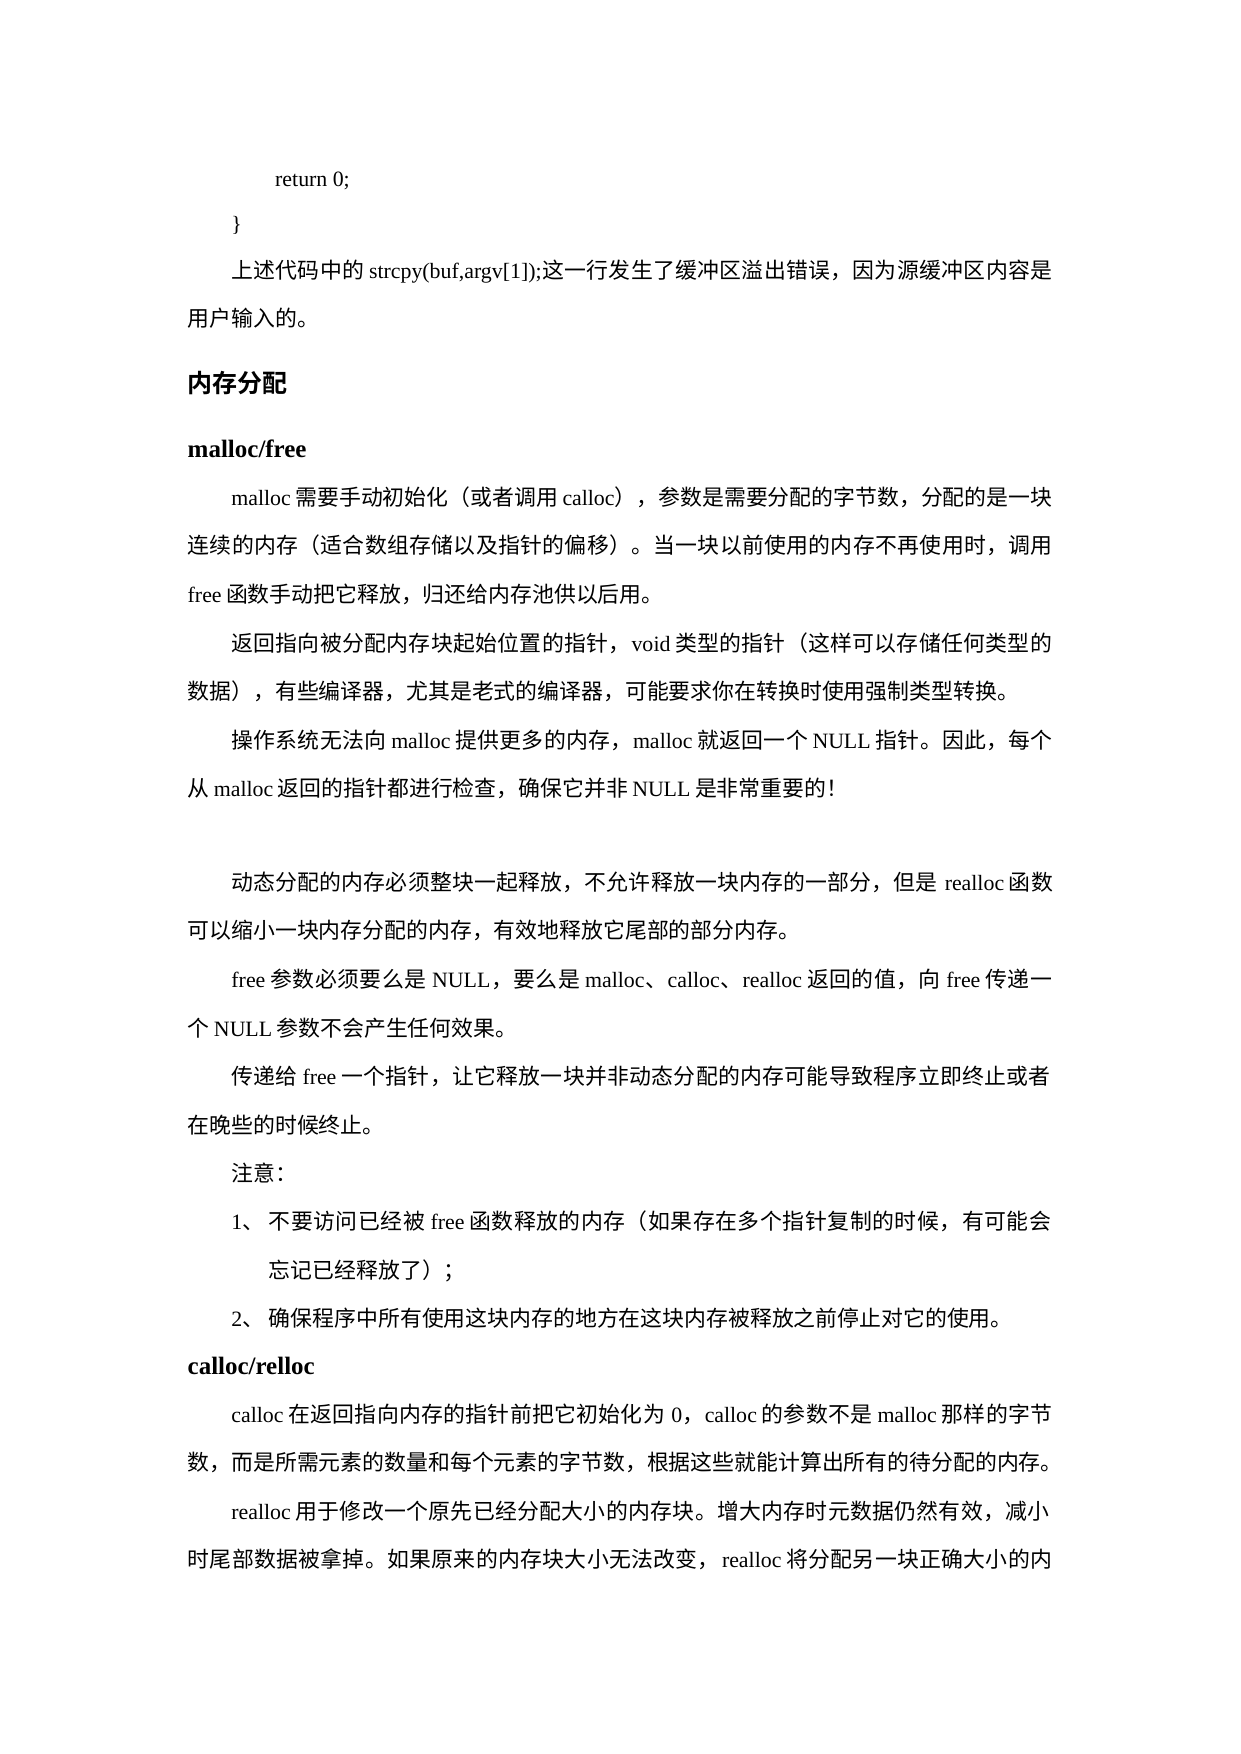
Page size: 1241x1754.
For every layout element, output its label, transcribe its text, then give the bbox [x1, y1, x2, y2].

text 注意： [187, 1156, 1053, 1188]
text calloc在返回指向内存的指针前把它初始化为0，calloc的参数不是malloc那样的字节数，而是所需元素的数量和每个元素的字节数，根据这些就能计算出所有的待分配的内存。 [187, 1396, 1053, 1477]
text 操作系统无法向malloc提供更多的内存，malloc就返回一个NULL指针。因此，每个从malloc返回的指针都进行检查，确保它并非NULL是非常重要的！ [187, 722, 1053, 803]
text return 0; [231, 162, 1053, 194]
text 传递给free一个指针，让它释放一块并非动态分配的内存可能导致程序立即终止或者在晚些的时候终止。 [187, 1058, 1053, 1140]
list 确保程序中所有使用这块内存的地方在这块内存被释放之前停止对它的使用。 [231, 1301, 1053, 1333]
text } [187, 207, 1053, 239]
text free参数必须要么是NULL，要么是malloc、calloc、realloc返回的值，向free传递一个NULL参数不会产生任何效果。 [187, 961, 1053, 1043]
subtitle calloc/relloc [187, 1349, 1053, 1382]
text 动态分配的内存必须整块一起释放，不允许释放一块内存的一部分，但是realloc函数可以缩小一块内存分配的内存，有效地释放它尾部的部分内存。 [187, 864, 1053, 946]
text 上述代码中的strcpy(buf,argv[1]);这一行发生了缓冲区溢出错误，因为源缓冲区内容是用户输入的。 [187, 252, 1053, 333]
text malloc需要手动初始化（或者调用calloc），参数是需要分配的字节数，分配的是一块连续的内存（适合数组存储以及指针的偏移）。当一块以前使用的内存不再使用时，调用free函数手动把它释放，归还给内存池供以后用。 [187, 479, 1053, 609]
subtitle malloc/free [187, 432, 1053, 465]
subtitle 内存分配 [187, 349, 1053, 414]
list 不要访问已经被free函数释放的内存（如果存在多个指针复制的时候，有可能会忘记已经释放了）； [231, 1204, 1053, 1285]
text 返回指向被分配内存块起始位置的指针，void类型的指针（这样可以存储任何类型的数据），有些编译器，尤其是老式的编译器，可能要求你在转换时使用强制类型转换。 [187, 625, 1053, 706]
